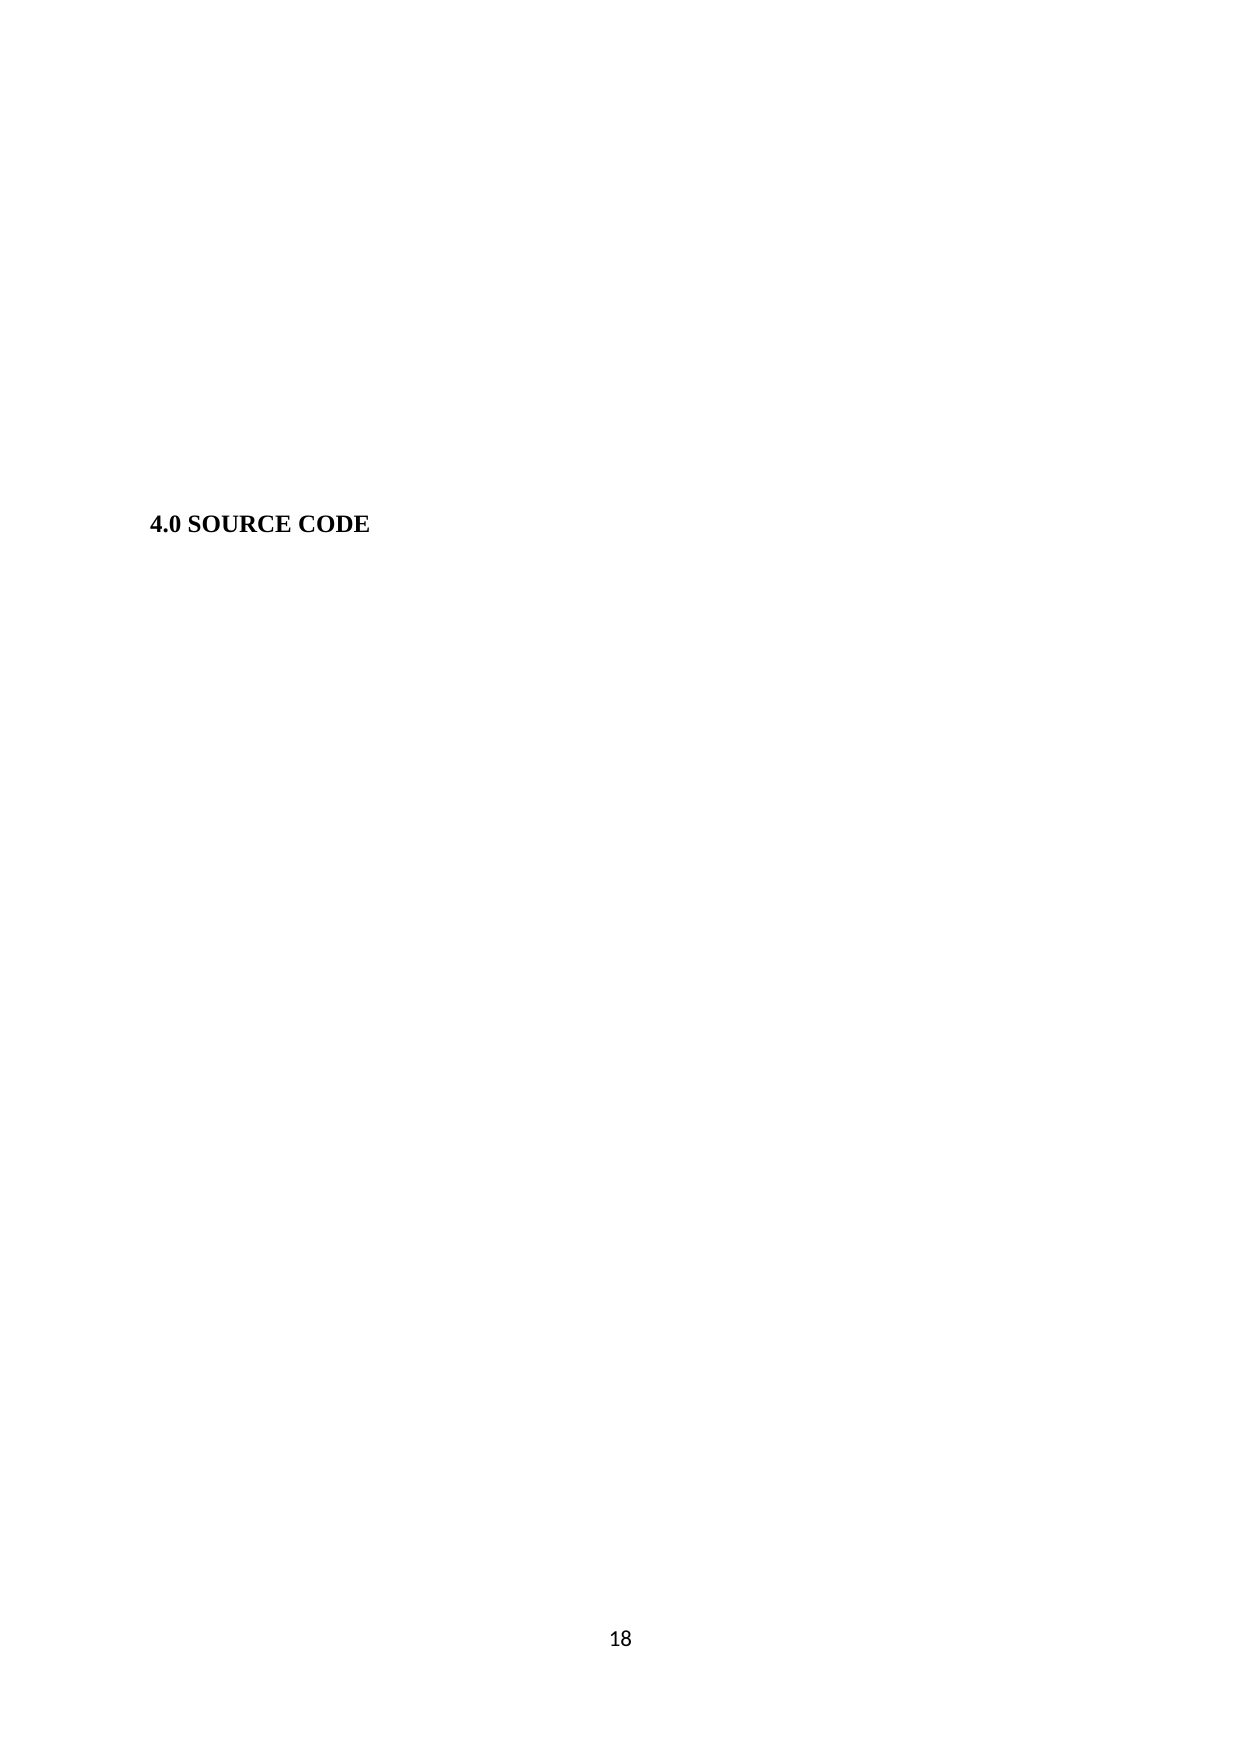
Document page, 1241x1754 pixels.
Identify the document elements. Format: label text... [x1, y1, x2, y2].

text 4.0 SOURCE CODE [150, 509, 1090, 537]
